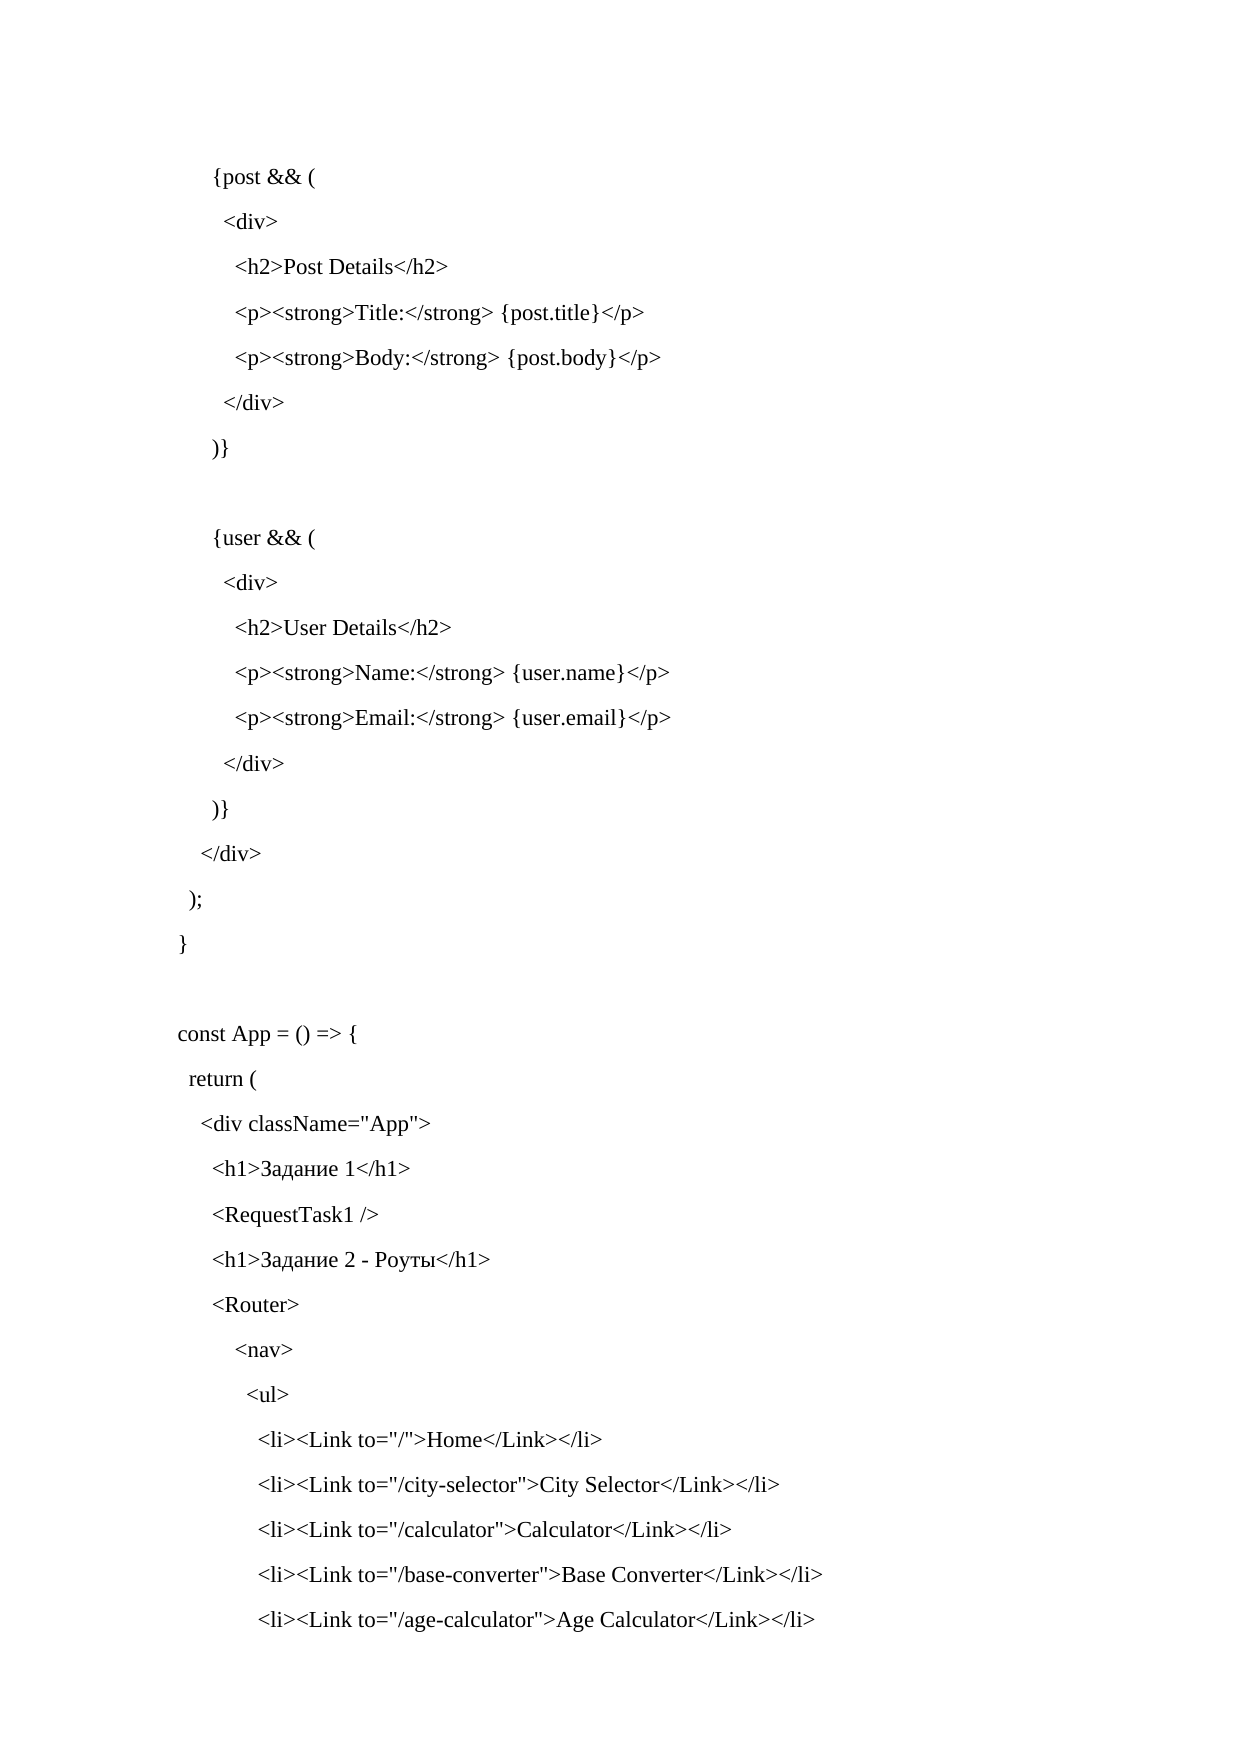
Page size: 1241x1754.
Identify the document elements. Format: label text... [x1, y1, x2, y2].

text <li><Link to="/city-selector">City Selector</Link></li> [177, 1471, 1152, 1498]
text <h2>User Details</h2> [177, 614, 1152, 641]
text </div> [177, 840, 1152, 866]
text <ul> [177, 1381, 1152, 1407]
text <Router> [177, 1291, 1152, 1317]
text <h2>Post Details</h2> [177, 253, 1152, 280]
text <p><strong>Body:</strong> {post.body}</p> [177, 344, 1152, 370]
text <li><Link to="/">Home</Link></li> [177, 1426, 1152, 1452]
text <nav> [177, 1336, 1152, 1362]
text ); [177, 885, 1152, 911]
text <p><strong>Title:</strong> {post.title}</p> [177, 298, 1152, 325]
text return ( [177, 1065, 1152, 1092]
text } [177, 930, 1152, 956]
text <div> [177, 569, 1152, 596]
text )} [177, 795, 1152, 821]
text {post && ( [177, 163, 1152, 189]
text </div> [177, 749, 1152, 776]
text <div className="App"> [177, 1110, 1152, 1137]
text <li><Link to="/calculator">Calculator</Link></li> [177, 1516, 1152, 1543]
text <li><Link to="/age-calculator">Age Calculator</Link></li> [177, 1607, 1152, 1633]
text <p><strong>Name:</strong> {user.name}</p> [177, 659, 1152, 686]
text <h1>Задание 1</h1> [177, 1156, 1152, 1182]
text <h1>Задание 2 - Роуты</h1> [177, 1246, 1152, 1272]
text </div> [177, 389, 1152, 415]
text const App = () => { [177, 1020, 1152, 1047]
text )} [177, 434, 1152, 460]
text {user && ( [177, 524, 1152, 550]
text <div> [177, 208, 1152, 235]
text <li><Link to="/base-converter">Base Converter</Link></li> [177, 1561, 1152, 1588]
text <RequestTask1 /> [177, 1201, 1152, 1227]
text <p><strong>Email:</strong> {user.email}</p> [177, 704, 1152, 731]
